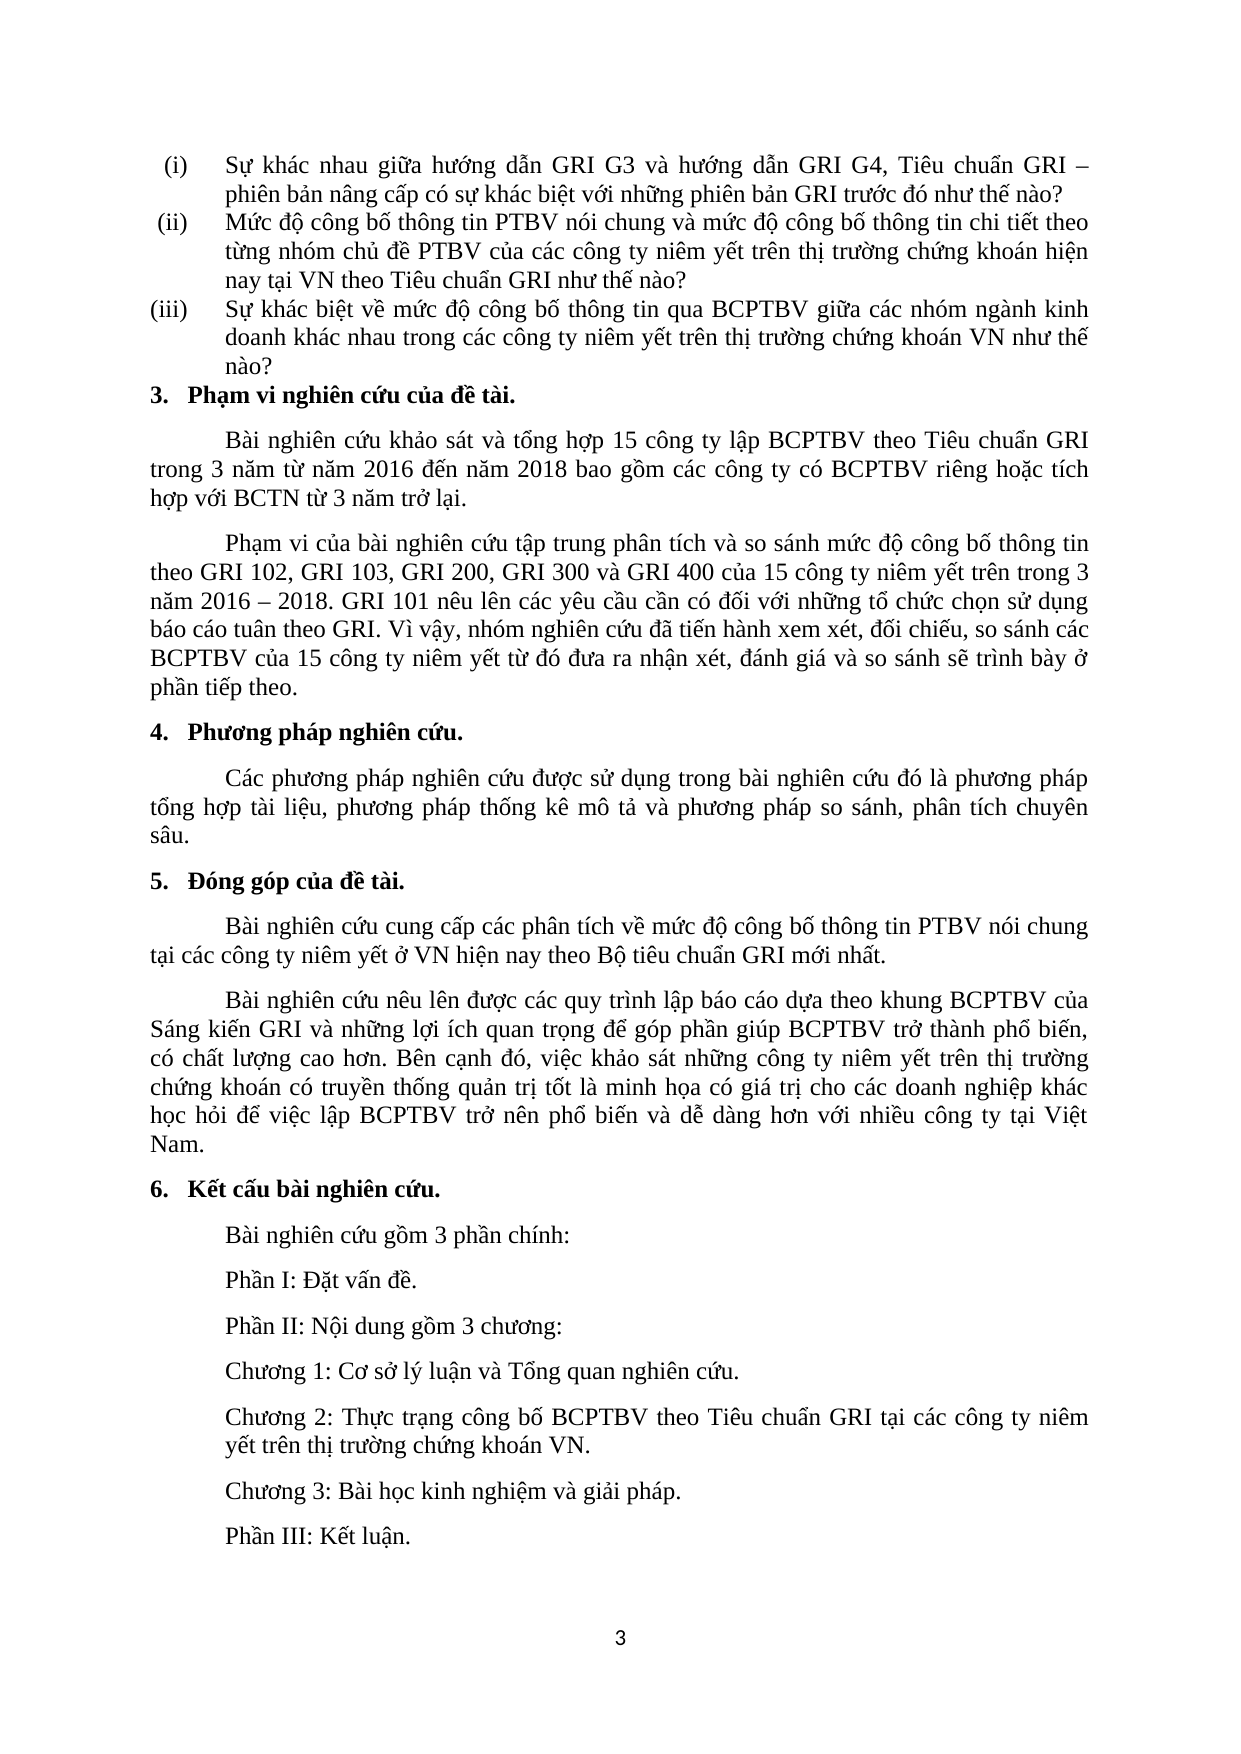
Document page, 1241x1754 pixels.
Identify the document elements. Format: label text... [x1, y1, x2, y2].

list Phương pháp nghiên cứu. [150, 717, 1090, 746]
text Chương 1: Cơ sở lý luận và Tổng quan nghiên cứu. [225, 1356, 1090, 1385]
list Sự khác nhau giữa hướng dẫn GRI G3 và hướng dẫn GRI G4, Tiêu chuẩn GRI – phiên bản nâng cấp có sự khác biệt với những phiên bản GRI trước đó như thế nào? [187, 150, 1090, 207]
list Kết cấu bài nghiên cứu. [150, 1174, 1090, 1203]
list Mức độ công bố thông tin PTBV nói chung và mức độ công bố thông tin chi tiết theo từng nhóm chủ đề PTBV của các công ty niêm yết trên thị trường chứng khoán hiện nay tại VN theo Tiêu chuẩn GRI như thế nào? [187, 207, 1090, 294]
text Bài nghiên cứu khảo sát và tổng hợp 15 công ty lập BCPTBV theo Tiêu chuẩn GRI trong 3 năm từ năm 2016 đến năm 2018 bao gồm các công ty có BCPTBV riêng hoặc tích hợp với BCTN từ 3 năm trở lại. [150, 425, 1090, 512]
text Phạm vi của bài nghiên cứu tập trung phân tích và so sánh mức độ công bố thông tin theo GRI 102, GRI 103, GRI 200, GRI 300 và GRI 400 của 15 công ty niêm yết trên trong 3 năm 2016 – 2018. GRI 101 nêu lên các yêu cầu cần có đối với những tổ chức chọn sử dụng báo cáo tuân theo GRI. Vì vậy, nhóm nghiên cứu đã tiến hành xem xét, đối chiếu, so sánh các BCPTBV của 15 công ty niêm yết từ đó đưa ra nhận xét, đánh giá và so sánh sẽ trình bày ở phần tiếp theo. [150, 528, 1090, 701]
list Đóng góp của đề tài. [150, 866, 1090, 894]
text Phần III: Kết luận. [225, 1521, 1090, 1550]
text Chương 2: Thực trạng công bố BCPTBV theo Tiêu chuẩn GRI tại các công ty niêm yết trên thị trường chứng khoán VN. [225, 1402, 1090, 1459]
text Bài nghiên cứu gồm 3 phần chính: [225, 1220, 1090, 1249]
text Phần II: Nội dung gồm 3 chương: [225, 1311, 1090, 1339]
text Các phương pháp nghiên cứu được sử dụng trong bài nghiên cứu đó là phương pháp tổng hợp tài liệu, phương pháp thống kê mô tả và phương pháp so sánh, phân tích chuyên sâu. [150, 763, 1090, 849]
list Sự khác biệt về mức độ công bố thông tin qua BCPTBV giữa các nhóm ngành kinh doanh khác nhau trong các công ty niêm yết trên thị trường chứng khoán VN như thế nào? [187, 294, 1090, 380]
text Phần I: Đặt vấn đề. [225, 1265, 1090, 1294]
text Bài nghiên cứu nêu lên được các quy trình lập báo cáo dựa theo khung BCPTBV của Sáng kiến GRI và những lợi ích quan trọng để góp phần giúp BCPTBV trở thành phổ biến, có chất lượng cao hơn. Bên cạnh đó, việc khảo sát những công ty niêm yết trên thị trường chứng khoán có truyền thống quản trị tốt là minh họa có giá trị cho các doanh nghiệp khác học hỏi để việc lập BCPTBV trở nên phổ biến và dễ dàng hơn với nhiều công ty tại Việt Nam. [150, 985, 1090, 1158]
list Phạm vi nghiên cứu của đề tài. [150, 380, 1090, 409]
text Bài nghiên cứu cung cấp các phân tích về mức độ công bố thông tin PTBV nói chung tại các công ty niêm yết ở VN hiện nay theo Bộ tiêu chuẩn GRI mới nhất. [150, 911, 1090, 969]
text Chương 3: Bài học kinh nghiệm và giải pháp. [225, 1476, 1090, 1504]
